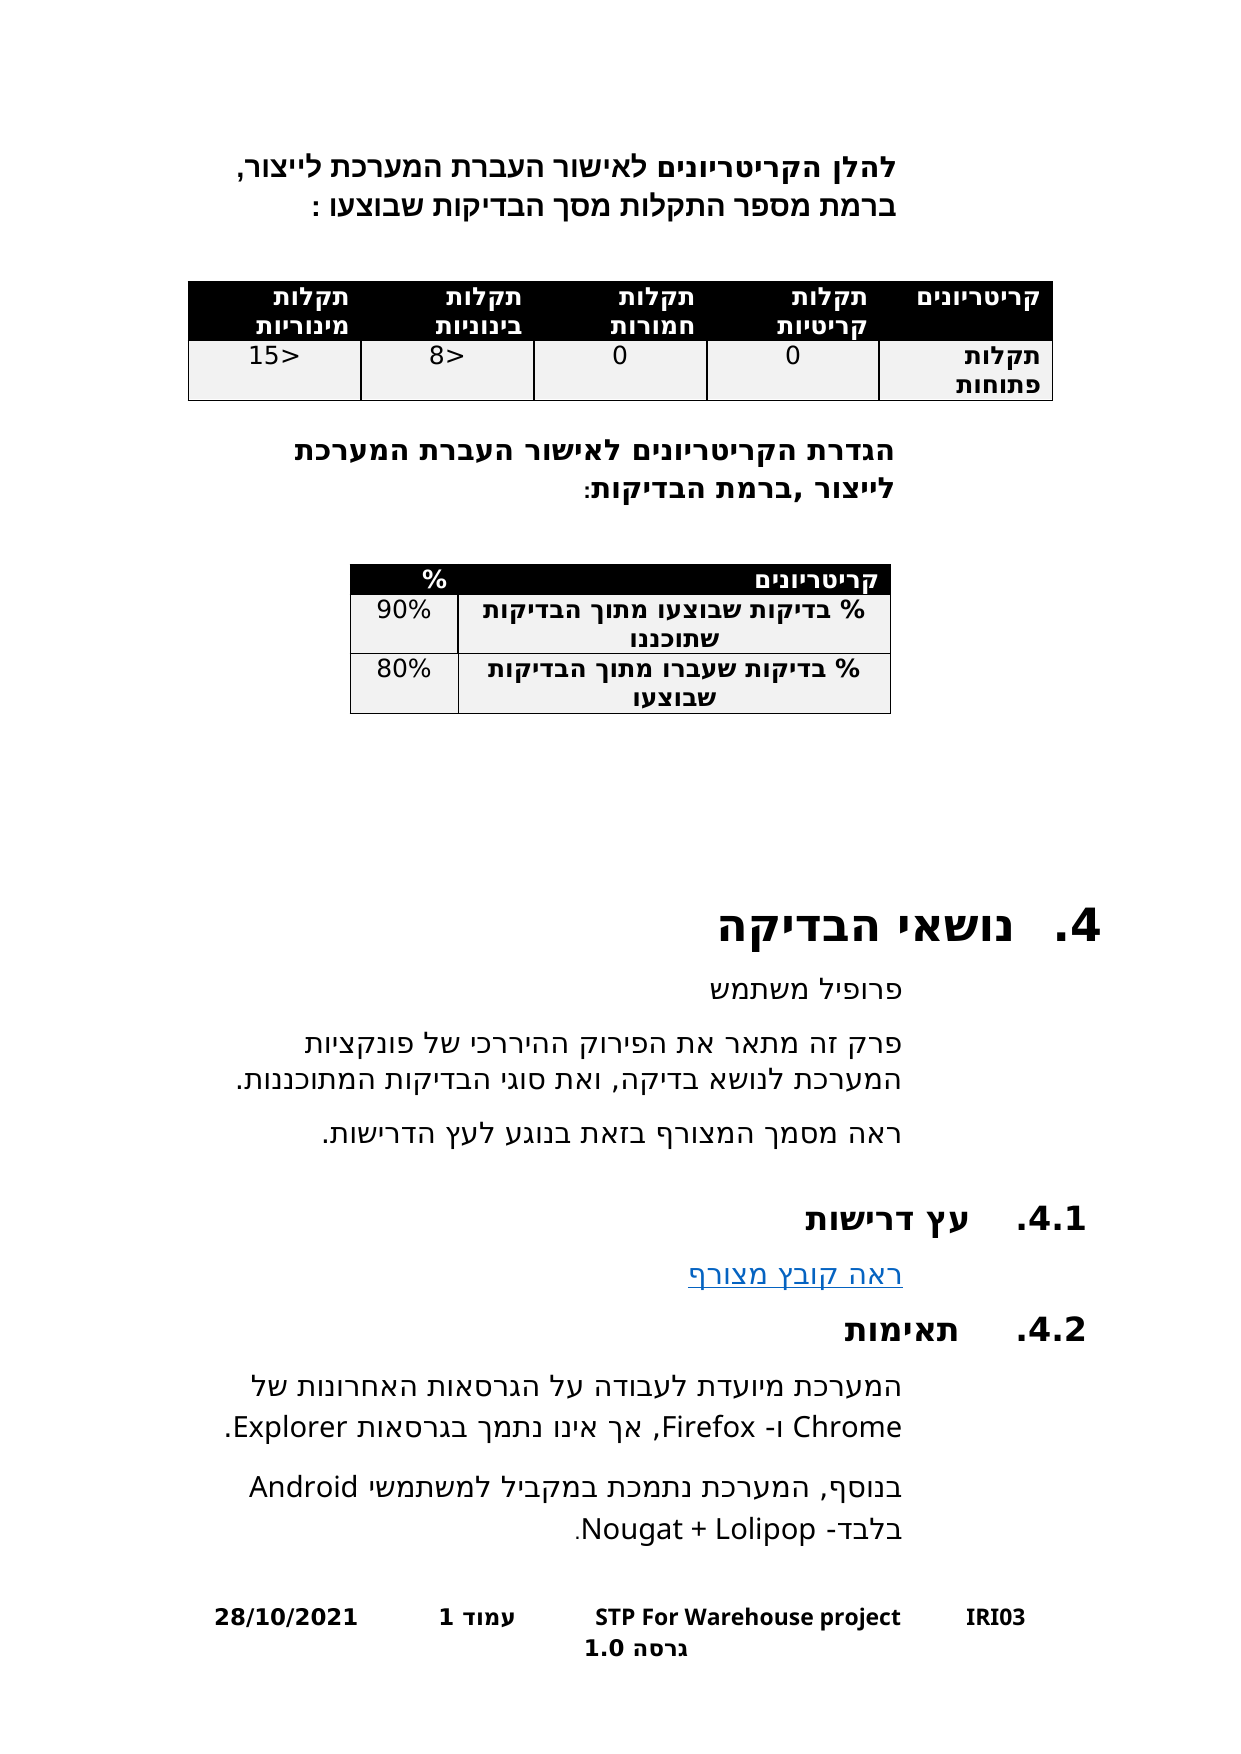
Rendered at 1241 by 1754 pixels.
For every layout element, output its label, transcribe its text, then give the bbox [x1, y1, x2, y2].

list עץ דרישות [187, 1199, 1015, 1238]
table_header קריטריונים [459, 565, 890, 594]
list תאימות [187, 1311, 1015, 1350]
table_cell <8 [362, 341, 533, 399]
table_cell % בדיקות שבוצעו מתוך הבדיקות שתוכננו [459, 595, 890, 653]
text ראה קובץ מצורף [187, 1258, 903, 1292]
text המערכת מיועדת לעבודה על הגרסאות האחרונות של Chrome ו- Firefox, אך אינו נתמך בגרסאות Explorer. [187, 1369, 903, 1446]
table_header תקלות מינוריות [189, 282, 361, 340]
table_cell 0 [708, 341, 878, 399]
table_cell 0 [535, 341, 706, 399]
text ראה מסמך המצורף בזאת בנוגע לעץ הדרישות. [187, 1116, 903, 1180]
table_header קריטריונים [880, 282, 1052, 340]
table_header תקלות בינוניות [362, 282, 533, 340]
table_cell 90% [351, 595, 457, 653]
table_cell תקלות פתוחות [880, 341, 1052, 399]
table_header % [351, 565, 458, 594]
table_header תקלות חמורות [534, 282, 706, 340]
list להלן הקריטריונים לאישור העברת המערכת לייצור, ברמת מספר התקלות מסך הבדיקות שבוצעו : [187, 150, 897, 223]
table_cell % בדיקות שעברו מתוך הבדיקות שבוצעו [459, 654, 890, 713]
text פרק זה מתאר את הפירוק ההיררכי של פונקציות המערכת לנושא בדיקה, ואת סוגי הבדיקות המתוכננות. [187, 1026, 903, 1097]
list הגדרת הקריטריונים לאישור העברת המערכת לייצור ,ברמת הבדיקות: [187, 433, 895, 506]
text בנוסף, המערכת נתמכת במקביל למשתמשי Android בלבד- Nougat + Lolipop. [187, 1466, 903, 1548]
table_header תקלות קריטיות [707, 282, 879, 340]
table_cell <15 [189, 341, 360, 399]
table_cell 80% [351, 654, 458, 713]
list נושאי הבדיקה [187, 898, 1053, 952]
text פרופיל משתמש [187, 973, 903, 1007]
